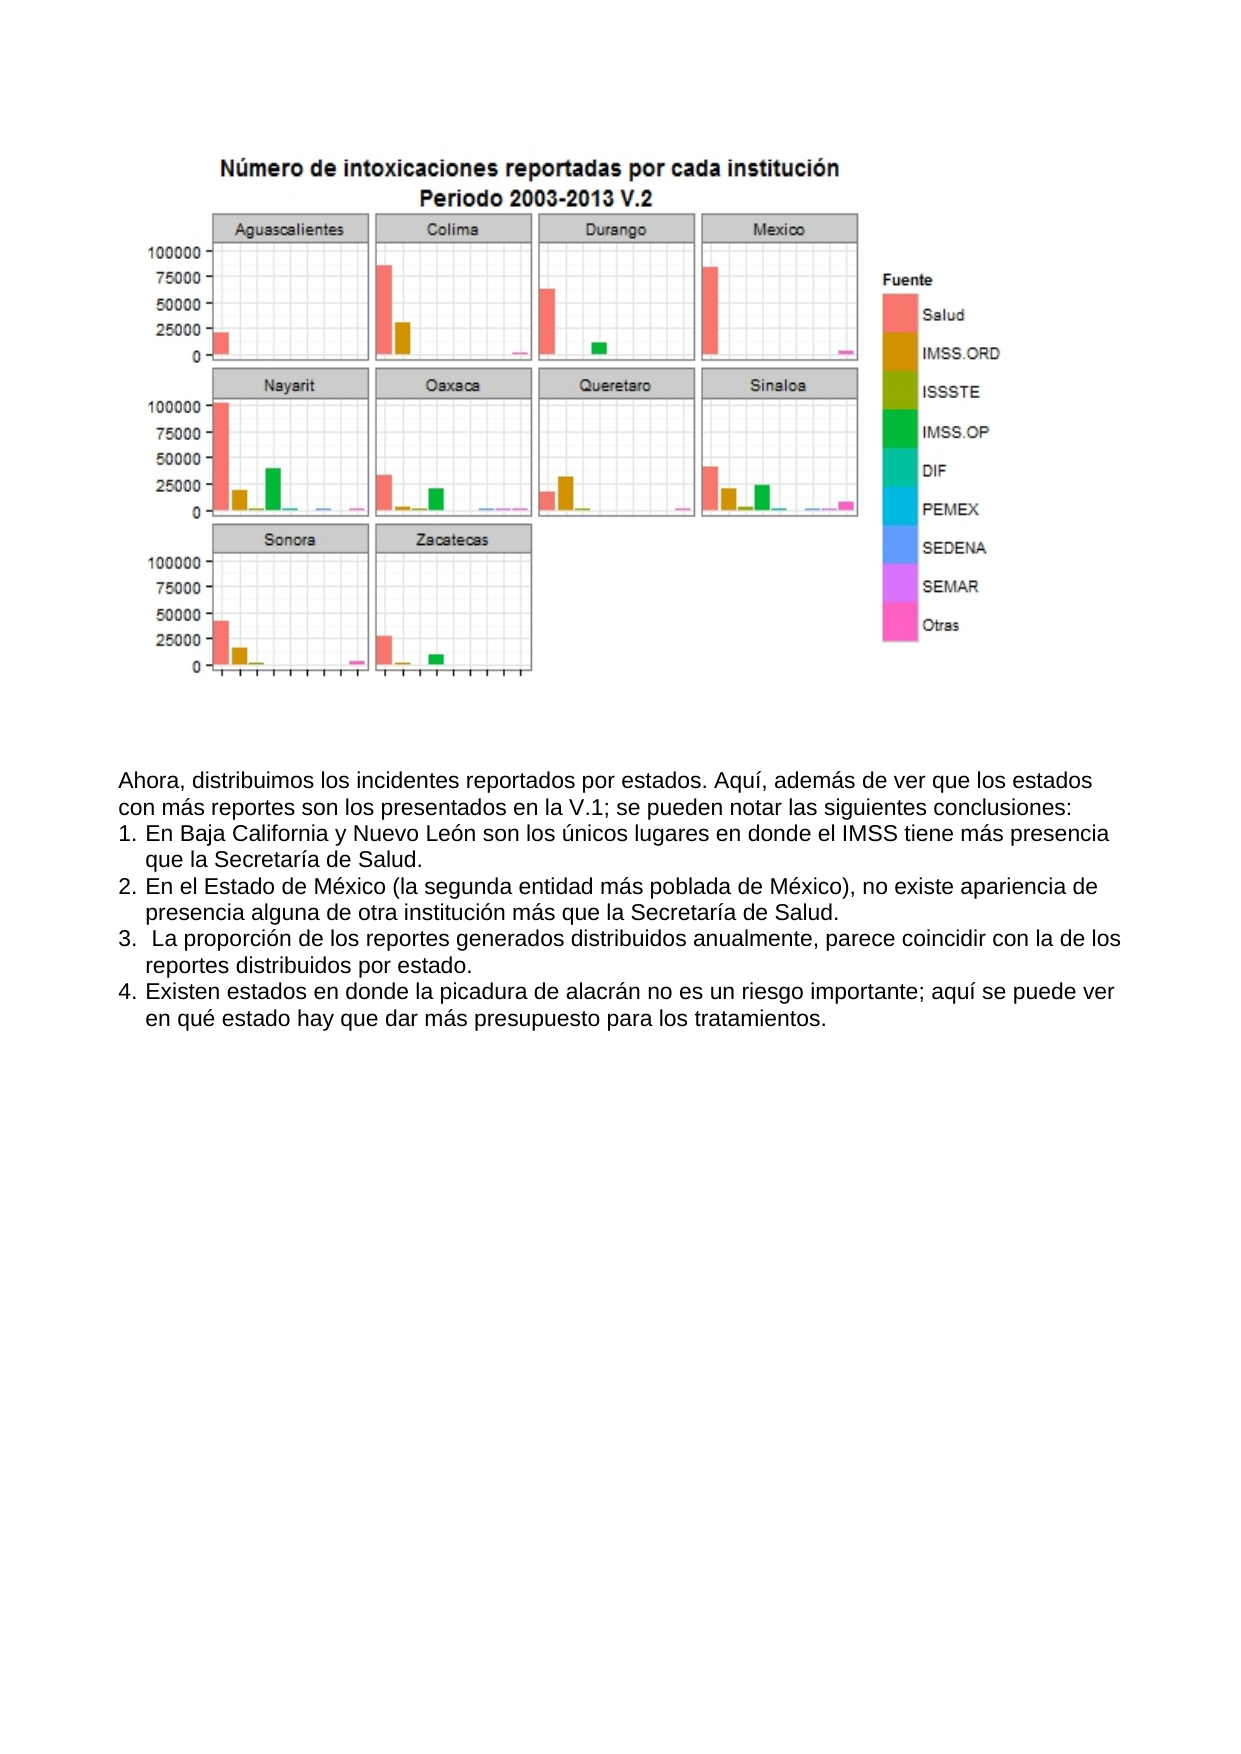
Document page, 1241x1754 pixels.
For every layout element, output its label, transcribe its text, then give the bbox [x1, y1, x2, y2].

list Existen estados en donde la picadura de alacrán no es un riesgo importante; aquí se puede ver en qué estado hay que dar más presupuesto para los tratamientos. [118, 978, 1122, 1031]
picture [118, 118, 1055, 715]
list En Baja California y Nuevo León son los únicos lugares en donde el IMSS tiene más presencia que la Secretaría de Salud. [118, 820, 1122, 873]
text Ahora, distribuimos los incidentes reportados por estados. Aquí, además de ver que los estados con más reportes son los presentados en la V.1; se pueden notar las siguientes conclusiones: [118, 767, 1122, 820]
list En el Estado de México (la segunda entidad más poblada de México), no existe apariencia de presencia alguna de otra institución más que la Secretaría de Salud. [118, 873, 1122, 925]
list La proporción de los reportes generados distribuidos anualmente, parece coincidir con la de los reportes distribuidos por estado. [118, 925, 1122, 978]
